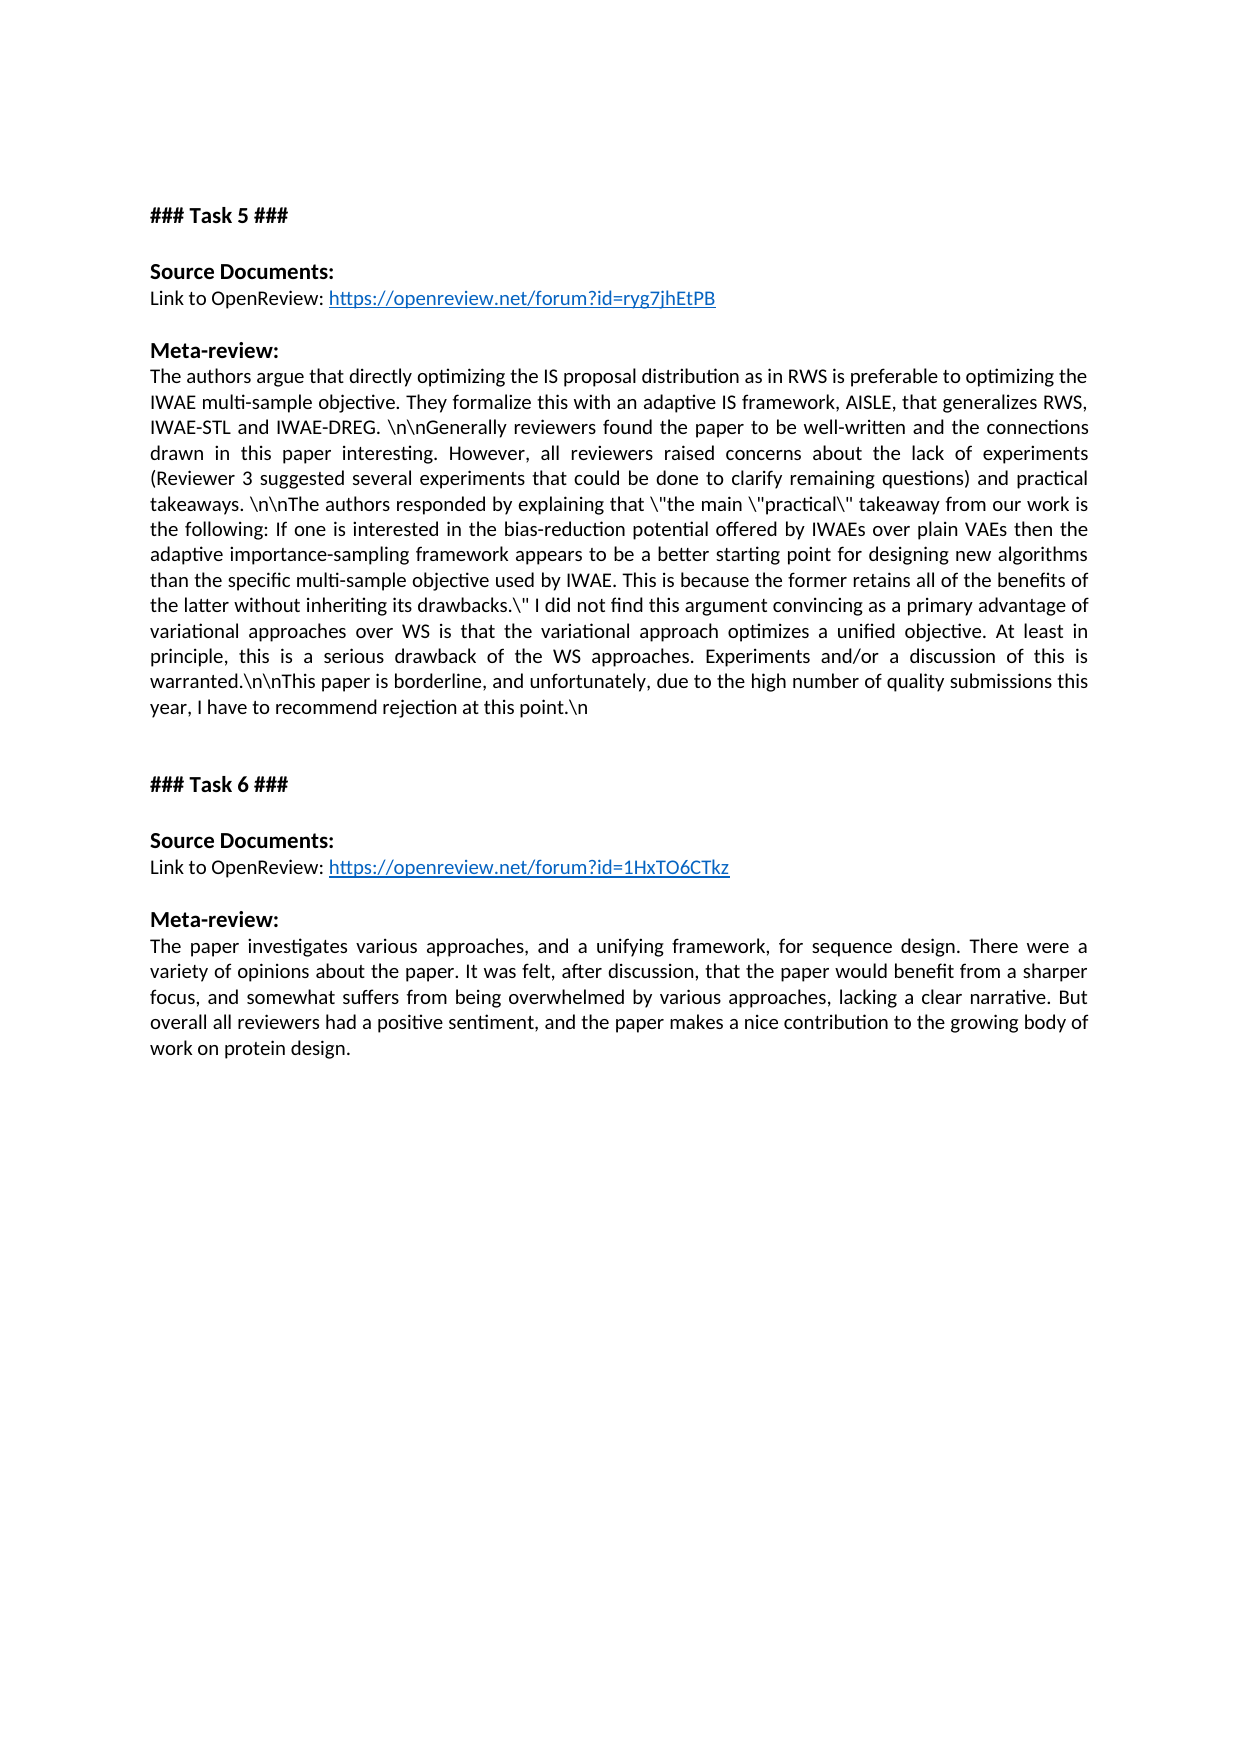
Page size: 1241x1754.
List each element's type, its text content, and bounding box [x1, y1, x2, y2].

text ### Task 6 ### [150, 770, 1090, 798]
text Source Documents: [150, 257, 1090, 285]
text Meta-review: [150, 336, 1090, 364]
text The authors argue that directly optimizing the IS proposal distribution as in RWS is preferable to optimizing the IWAE multi-sample objective. They formalize this with an adaptive IS framework, AISLE, that generalizes RWS, IWAE-STL and IWAE-DREG. \n\nGenerally reviewers found the paper to be well-written and the connections drawn in this paper interesting. However, all reviewers raised concerns about the lack of experiments (Reviewer 3 suggested several experiments that could be done to clarify remaining questions) and practical takeaways. \n\nThe authors responded by explaining that \"the main \"practical\" takeaway from our work is the following: If one is interested in the bias-reduction potential offered by IWAEs over plain VAEs then the adaptive importance-sampling framework appears to be a better starting point for designing new algorithms than the specific multi-sample objective used by IWAE. This is because the former retains all of the benefits of the latter without inheriting its drawbacks.\" I did not find this argument convincing as a primary advantage of variational approaches over WS is that the variational approach optimizes a unified objective. At least in principle, this is a serious drawback of the WS approaches. Experiments and/or a discussion of this is warranted.\n\nThis paper is borderline, and unfortunately, due to the high number of quality submissions this year, I have to recommend rejection at this point.\n [150, 364, 1090, 719]
text Meta-review: [150, 905, 1090, 933]
text ### Task 5 ### [150, 201, 1090, 229]
text The paper investigates various approaches, and a unifying framework, for sequence design. There were a variety of opinions about the paper. It was felt, after discussion, that the paper would benefit from a sharper focus, and somewhat suffers from being overwhelmed by various approaches, lacking a clear narrative. But overall all reviewers had a positive sentiment, and the paper makes a nice contribution to the growing body of work on protein design. [150, 933, 1090, 1060]
text Link to OpenReview: https://openreview.net/forum?id=ryg7jhEtPB [150, 285, 1090, 310]
text Link to OpenReview: https://openreview.net/forum?id=1HxTO6CTkz [150, 854, 1090, 880]
text Source Documents: [150, 826, 1090, 854]
